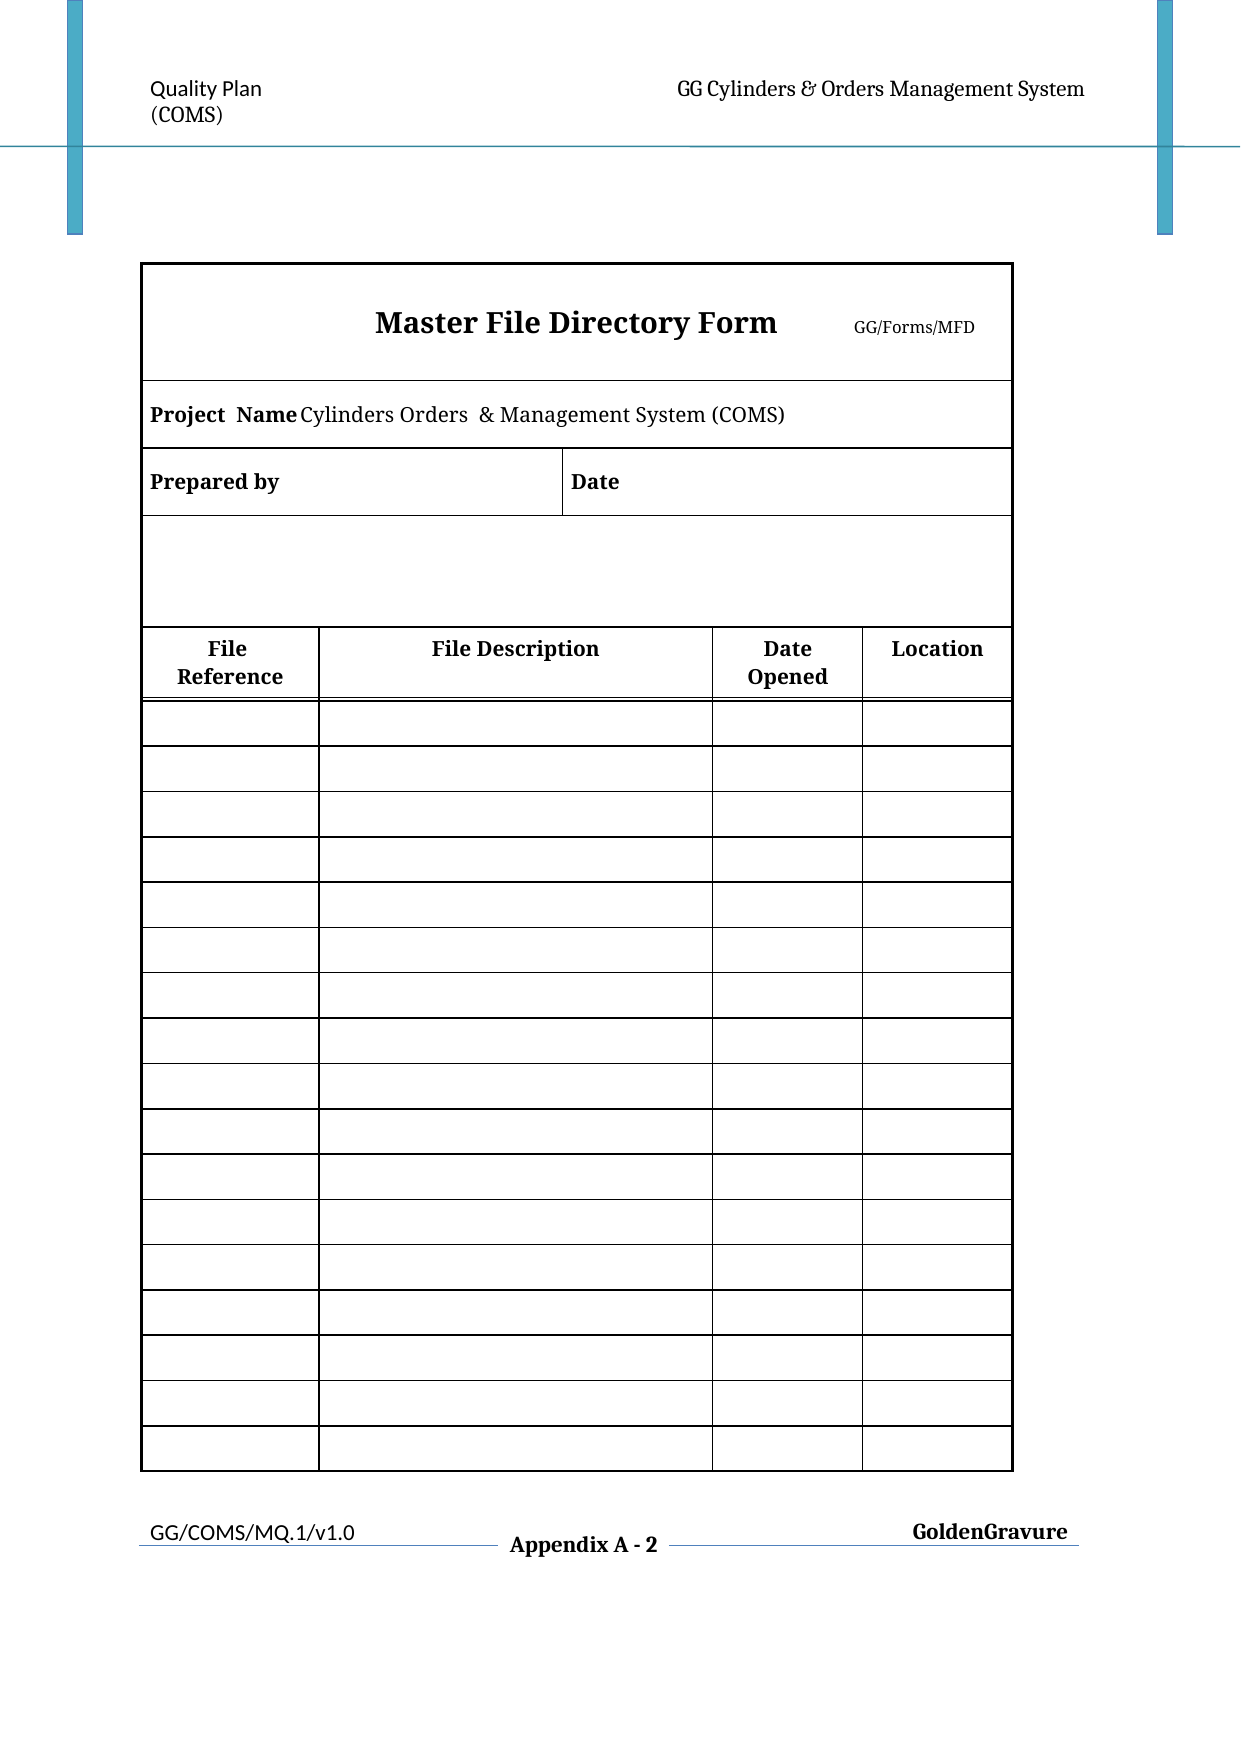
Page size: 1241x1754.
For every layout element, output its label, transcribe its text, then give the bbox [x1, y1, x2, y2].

table_cell [143, 1336, 318, 1380]
table_cell Location [863, 628, 1011, 697]
table_cell [863, 702, 1011, 745]
table_cell [143, 883, 318, 927]
table_cell [320, 1245, 712, 1289]
table_cell [713, 1200, 862, 1244]
table_cell [713, 973, 862, 1017]
table_cell [713, 1336, 862, 1380]
table_cell [320, 928, 712, 972]
table_cell [320, 792, 712, 836]
table_cell [713, 928, 862, 972]
table_cell [143, 1381, 318, 1425]
table_cell Date [563, 449, 1011, 515]
table_cell [143, 1291, 318, 1334]
table_cell [863, 928, 1011, 972]
table_cell [143, 838, 318, 881]
table_cell [863, 1064, 1011, 1108]
table_cell [713, 1064, 862, 1108]
table_cell [143, 1110, 318, 1153]
table_cell [713, 1245, 862, 1289]
table_cell [320, 1381, 712, 1425]
table_cell [863, 1110, 1011, 1153]
table_cell [713, 1019, 862, 1062]
table_cell [143, 1155, 318, 1198]
table_header Master File Directory Form GG/Forms/MFD [143, 265, 1011, 380]
table_cell [863, 883, 1011, 927]
table_cell [320, 1064, 712, 1108]
table_cell [320, 702, 712, 745]
table_cell [320, 1291, 712, 1334]
table_cell [143, 1245, 318, 1289]
table_cell [713, 883, 862, 927]
table_cell File Reference [143, 628, 318, 697]
table_cell Date Opened [713, 628, 862, 697]
table_cell [320, 973, 712, 1017]
table_cell [713, 792, 862, 836]
table_cell [713, 1155, 862, 1198]
table_cell [713, 747, 862, 791]
table_cell [863, 1381, 1011, 1425]
table_cell [863, 1245, 1011, 1289]
table_cell [143, 1019, 318, 1062]
table_cell Prepared by [143, 449, 562, 515]
table_cell [863, 1155, 1011, 1198]
table_cell [863, 838, 1011, 881]
table_cell [320, 1336, 712, 1380]
table_cell [143, 1427, 318, 1470]
table_cell [143, 702, 318, 745]
table_cell [320, 1427, 712, 1470]
table_cell [863, 792, 1011, 836]
table_cell [863, 1336, 1011, 1380]
table_cell [143, 928, 318, 972]
table_cell [320, 1110, 712, 1153]
table_cell [320, 1155, 712, 1198]
table_cell File Description [320, 628, 712, 697]
table_cell [713, 1291, 862, 1334]
table_cell [713, 838, 862, 881]
table_cell [713, 1427, 862, 1470]
table_cell [713, 1110, 862, 1153]
table_cell [143, 792, 318, 836]
table_cell [863, 747, 1011, 791]
table_cell [713, 702, 862, 745]
table_cell [320, 883, 712, 927]
table_cell Project Name Cylinders Orders & Management System (COMS) [143, 381, 1011, 447]
table_cell [143, 1200, 318, 1244]
table_cell [320, 1200, 712, 1244]
table_cell [143, 973, 318, 1017]
table_cell [320, 1019, 712, 1062]
table_cell [143, 516, 1011, 626]
table_cell [863, 1291, 1011, 1334]
table_cell [320, 838, 712, 881]
table_cell [863, 1427, 1011, 1470]
table_cell [863, 1200, 1011, 1244]
table_cell [320, 747, 712, 791]
table_cell [143, 1064, 318, 1108]
table_cell [143, 747, 318, 791]
table_cell [713, 1381, 862, 1425]
table_cell [863, 1019, 1011, 1062]
table_cell [863, 973, 1011, 1017]
